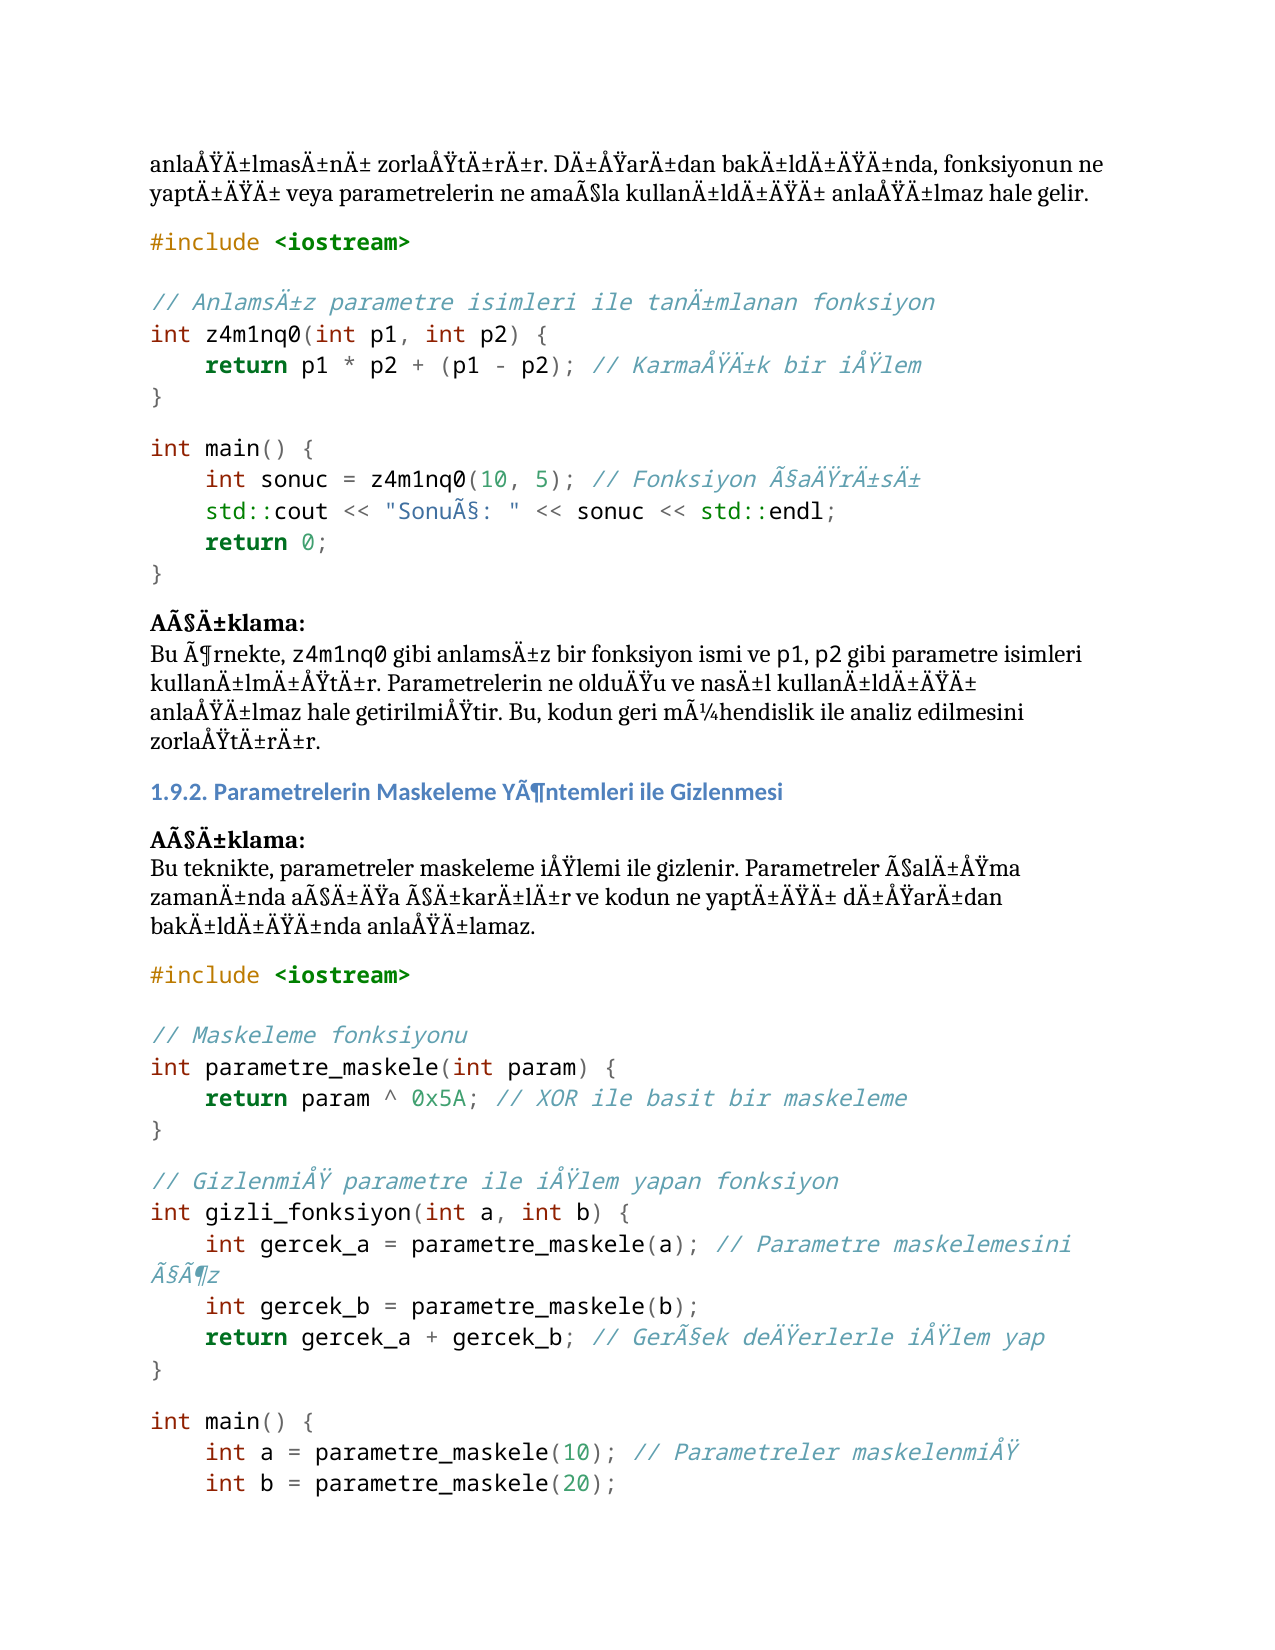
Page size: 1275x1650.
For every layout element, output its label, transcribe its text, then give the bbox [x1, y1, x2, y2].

text #include <iostream> // AnlamsÄ±z parametre isimleri ile tanÄ±mlanan fonksiyon int z4m1nq0(int p1, int p2) { return p1 * p2 + (p1 - p2); // KarmaÅŸÄ±k bir iÅŸlem } [150, 226, 1125, 411]
text // GizlenmiÅŸ parametre ile iÅŸlem yapan fonksiyon int gizli_fonksiyon(int a, int b) { int gercek_a = parametre_maskele(a); // Parametre maskelemesini Ã§Ã¶z int gercek_b = parametre_maskele(b); return gercek_a + gercek_b; // GerÃ§ek deÄŸerlerle iÅŸlem yap } [150, 1165, 1125, 1384]
text int main() { int sonuc = z4m1nq0(10, 5); // Fonksiyon Ã§aÄŸrÄ±sÄ± std::cout << "SonuÃ§: " << sonuc << std::endl; return 0; } [150, 432, 1125, 588]
text AÃ§Ä±klama: Bu teknikte, parametreler maskeleme iÅŸlemi ile gizlenir. Parametreler Ã§alÄ±ÅŸma zamanÄ±nda aÃ§Ä±ÄŸa Ã§Ä±karÄ±lÄ±r ve kodun ne yaptÄ±ÄŸÄ± dÄ±ÅŸarÄ±dan bakÄ±ldÄ±ÄŸÄ±nda anlaÅŸÄ±lamaz. [150, 826, 1125, 941]
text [150, 1405, 1125, 1498]
text AÃ§Ä±klama: Bu Ã¶rnekte, z4m1nq0 gibi anlamsÄ±z bir fonksiyon ismi ve p1, p2 gibi parametre isimleri kullanÄ±lmÄ±ÅŸtÄ±r. Parametrelerin ne olduÄŸu ve nasÄ±l kullanÄ±ldÄ±ÄŸÄ± anlaÅŸÄ±lmaz hale getirilmiÅŸtir. Bu, kodun geri mÃ¼hendislik ile analiz edilmesini zorlaÅŸtÄ±rÄ±r. [150, 609, 1125, 755]
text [150, 150, 1125, 207]
text #include <iostream> // Maskeleme fonksiyonu int parametre_maskele(int param) { return param ^ 0x5A; // XOR ile basit bir maskeleme } [150, 959, 1125, 1144]
subtitle 1.9.2. Parametrelerin Maskeleme YÃ¶ntemleri ile Gizlenmesi [150, 776, 1125, 807]
